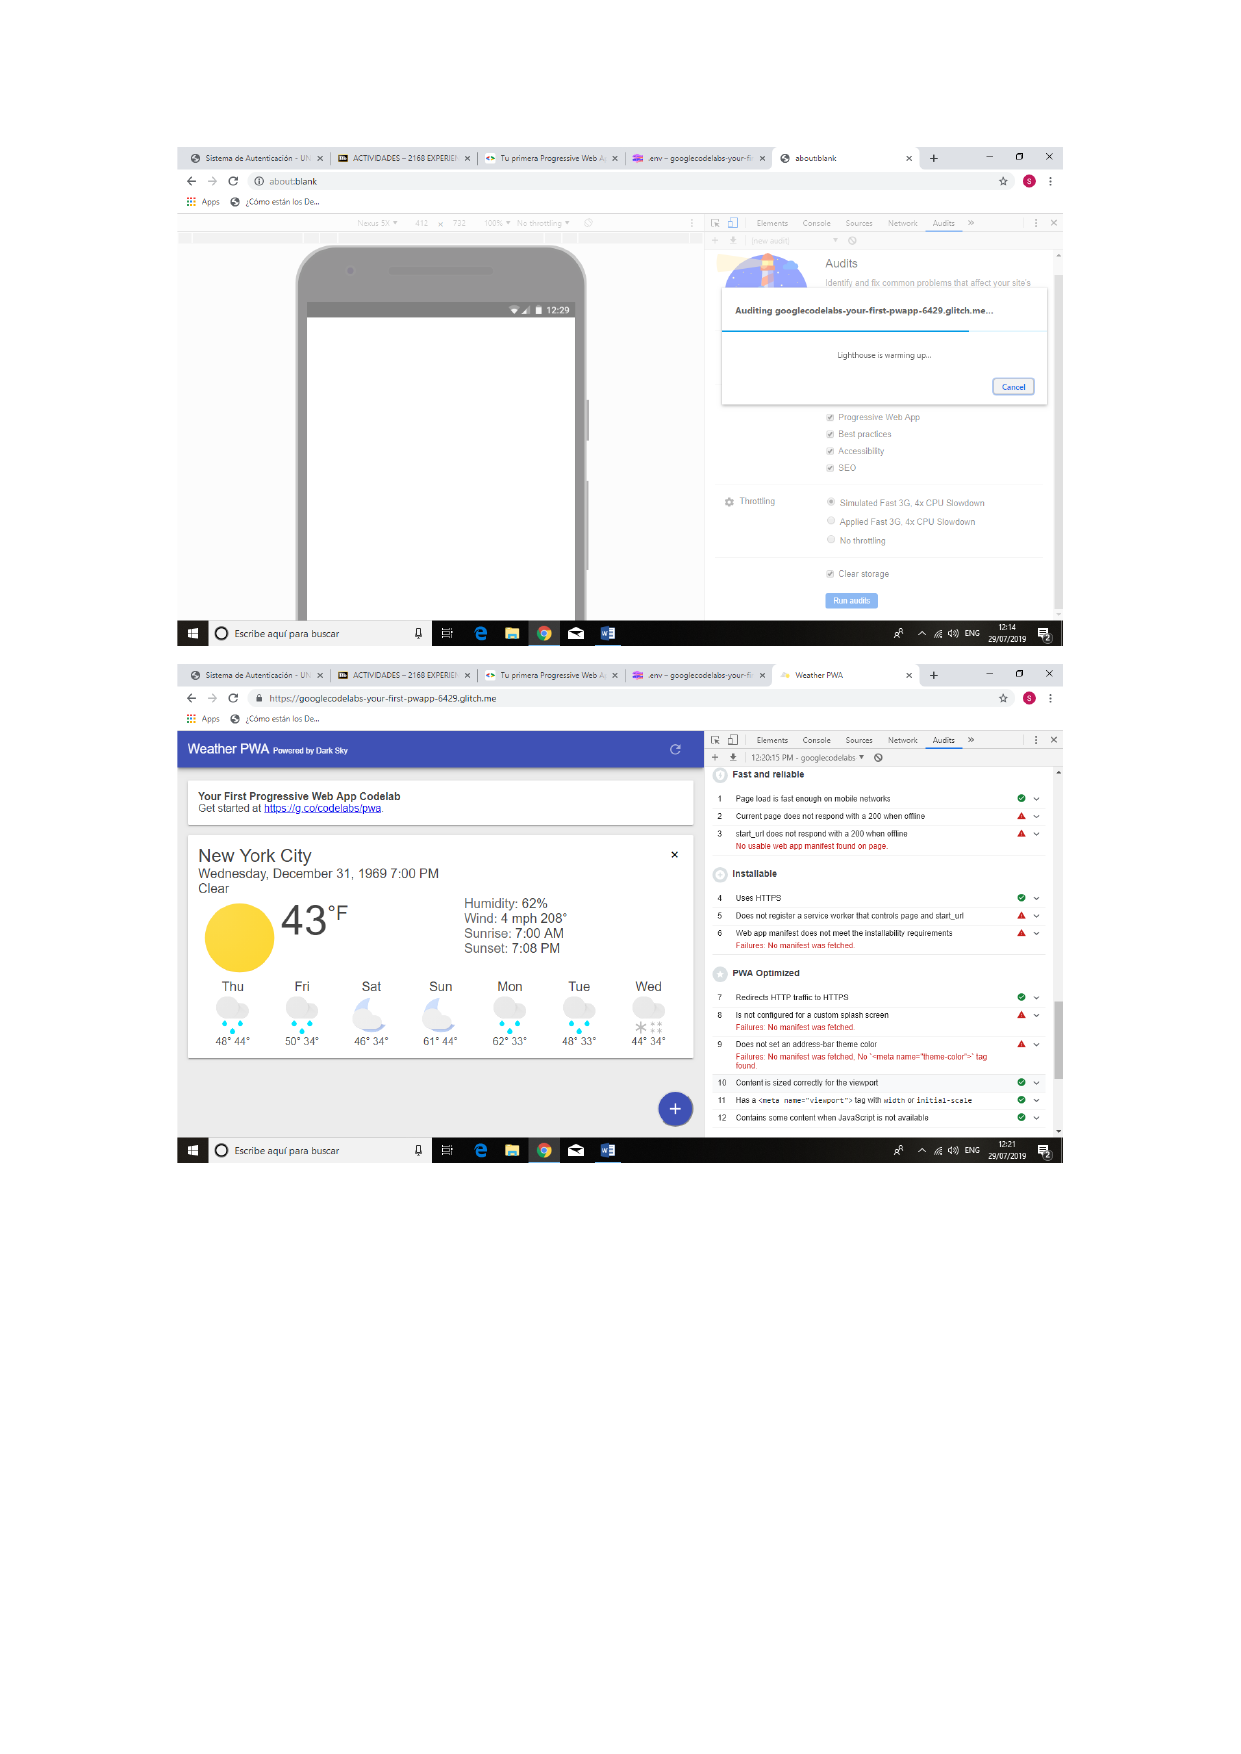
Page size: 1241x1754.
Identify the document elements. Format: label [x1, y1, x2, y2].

picture [177, 664, 1063, 1163]
picture [177, 147, 1063, 646]
